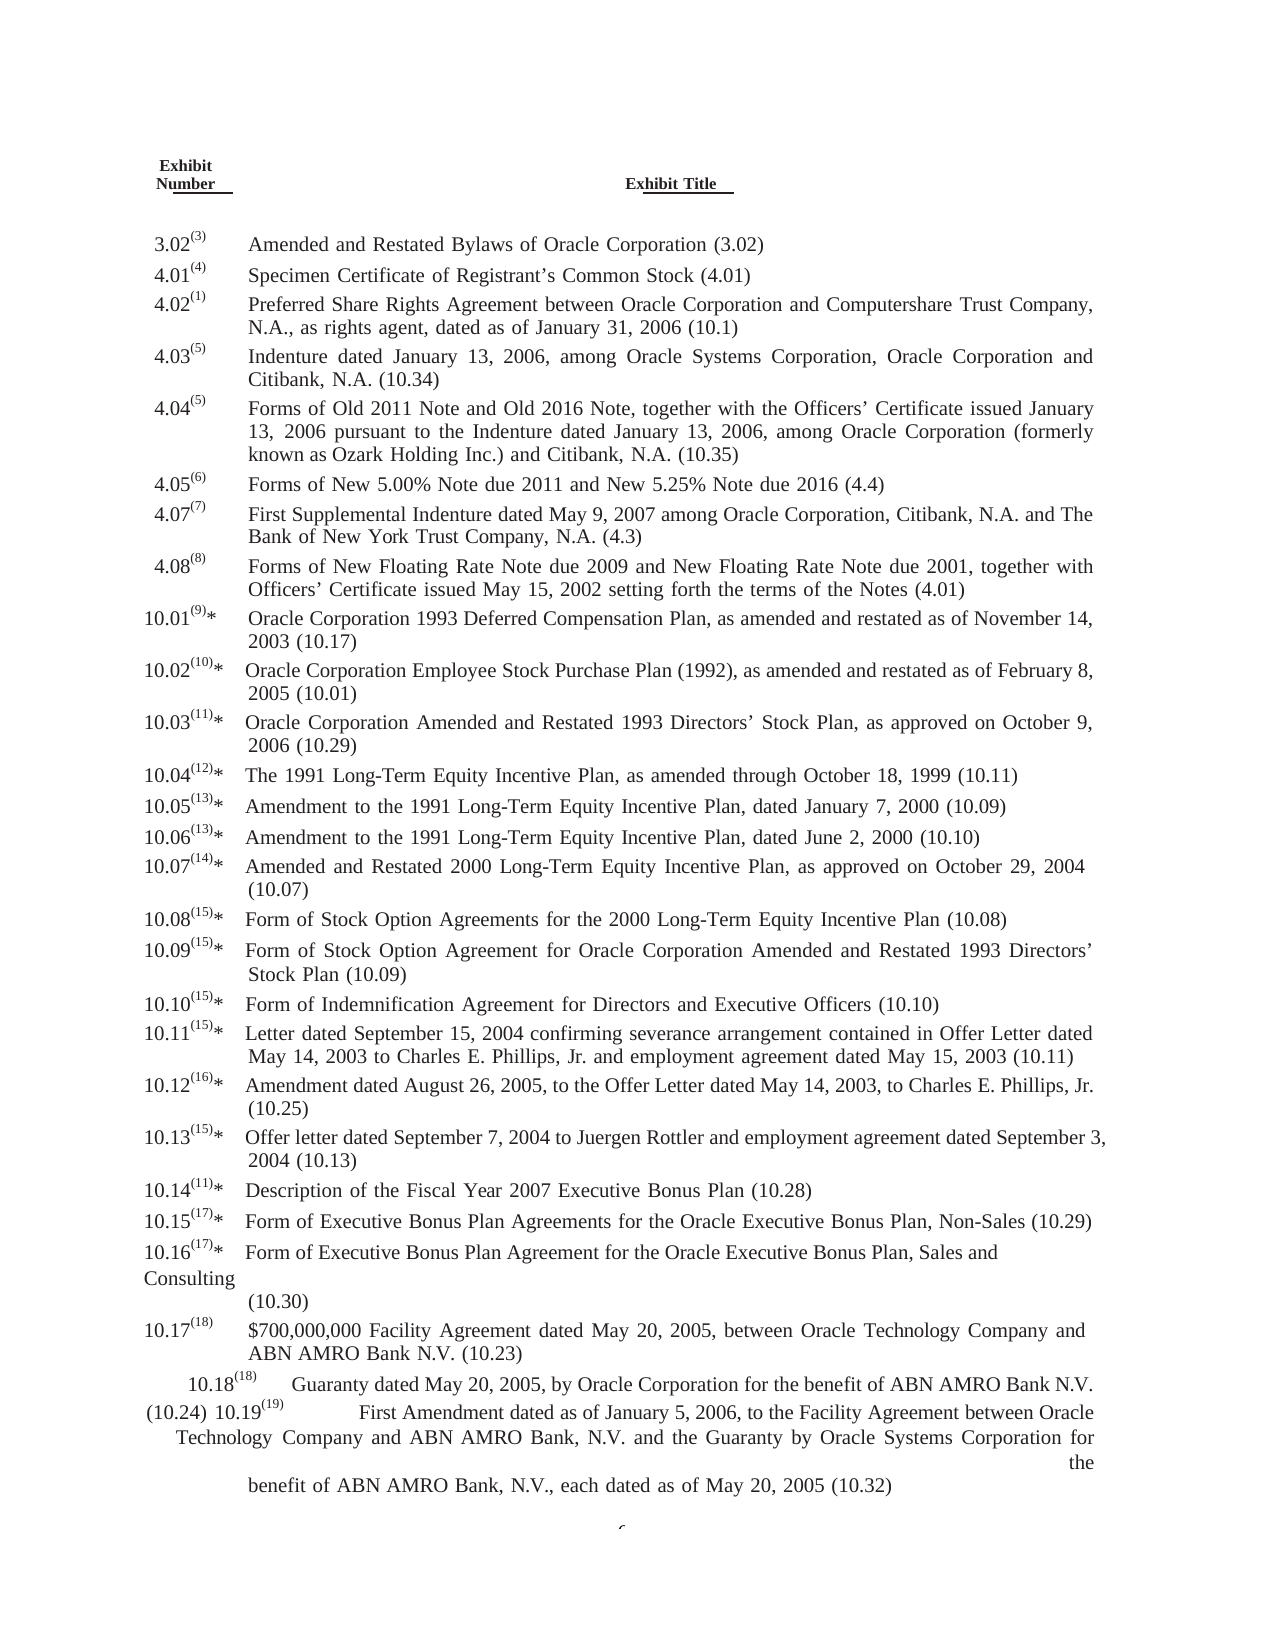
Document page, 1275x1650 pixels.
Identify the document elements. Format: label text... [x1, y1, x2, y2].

text 4.08(8) Forms of New Floating Rate Note due 2009 and New Floating Rate Note due 2001, together with Officers’ Certificate issued May 15, 2002 setting forth the terms of the Notes (4.01) [154, 555, 1094, 601]
text Stock Plan (10.09) [248, 965, 1106, 985]
text 10.04(12)* The 1991 Long-Term Equity Incentive Plan, as amended through October 18, 1999 (10.11) 10.05(13)* Amendment to the 1991 Long-Term Equity Incentive Plan, dated January 7, 2000 (10.09) 10.06(13)* Amendment to the 1991 Long-Term Equity Incentive Plan, dated June 2, 2000 (10.10) [144, 759, 1025, 849]
text 10.15(17)* Form of Executive Bonus Plan Agreements for the Oracle Executive Bonus Plan, Non-Sales (10.29) 10.16(17)* Form of Executive Bonus Plan Agreement for the Oracle Executive Bonus Plan, Sales and Consulting [144, 1205, 1094, 1290]
text 10.07(14)* Amended and Restated 2000 Long-Term Equity Incentive Plan, as approved on October 29, 2004 (10.07) [143, 855, 1106, 901]
text 10.18(18) Guaranty dated May 20, 2005, by Oracle Corporation for the benefit of ABN AMRO Bank N.V. (10.24) 10.19(19) First Amendment dated as of January 5, 2006, to the Facility Agreement between Oracle Technology Company and ABN AMRO Bank, N.V. and the Guaranty by Oracle Systems Corporation for the [144, 1367, 1094, 1474]
text 10.03(11)* Oracle Corporation Amended and Restated 1993 Directors’ Stock Plan, as approved on October 9, 2006 (10.29) [143, 711, 1106, 757]
text 4.04(5) Forms of Old 2011 Note and Old 2016 Note, together with the Officers’ Certificate issued January 13, 2006 pursuant to the Indenture dated January 13, 2006, among Oracle Corporation (formerly known as Ozark Holding Inc.) and Citibank, N.A. (10.35) [154, 397, 1094, 466]
text 3.02(3) Amended and Restated Bylaws of Oracle Corporation (3.02) 4.01(4) Specimen Certificate of Registrant’s Common Stock (4.01) [154, 228, 765, 287]
text 10.08(15)* Form of Stock Option Agreements for the 2000 Long-Term Equity Incentive Plan (10.08) 10.09(15)* Form of Stock Option Agreement for Oracle Corporation Amended and Restated 1993 Directors’ [144, 903, 1094, 962]
text 10.17(18) $700,000,000 Facility Agreement dated May 20, 2005, between Oracle Technology Company and ABN AMRO Bank N.V. (10.23) [143, 1319, 1094, 1365]
text 10.10(15)* Form of Indemnification Agreement for Directors and Executive Officers (10.10) [144, 988, 1106, 1016]
text 10.14(11)* Description of the Fiscal Year 2007 Executive Bonus Plan (10.28) [144, 1174, 1106, 1202]
text 10.01(9)* Oracle Corporation 1993 Deferred Compensation Plan, as amended and restated as of November 14, 2003 (10.17) [143, 607, 1094, 653]
text Number Exhibit Title [156, 175, 1106, 193]
text 4.02(1) Preferred Share Rights Agreement between Oracle Corporation and Computershare Trust Company, N.A., as rights agent, dated as of January 31, 2006 (10.1) [154, 293, 1094, 339]
text 4.05(6) Forms of New 5.00% Note due 2011 and New 5.25% Note due 2016 (4.4) [154, 468, 1106, 496]
text 10.11(15)* Letter dated September 15, 2004 confirming severance arrangement contained in Offer Letter dated May 14, 2003 to Charles E. Phillips, Jr. and employment agreement dated May 15, 2003 (10.11) [143, 1022, 1106, 1068]
text Exhibit [159, 157, 1106, 175]
text 10.12(16)* Amendment dated August 26, 2005, to the Offer Letter dated May 14, 2003, to Charles E. Phillips, Jr. (10.25) [143, 1074, 1106, 1120]
text 4.07(7) First Supplemental Indenture dated May 9, 2007 among Oracle Corporation, Citibank, N.A. and The Bank of New York Trust Company, N.A. (4.3) [154, 503, 1094, 548]
text 10.02(10)* Oracle Corporation Employee Stock Purchase Plan (1992), as amended and restated as of February 8, 2005 (10.01) [143, 659, 1106, 705]
text 4.03(5) Indenture dated January 13, 2006, among Oracle Systems Corporation, Oracle Corporation and Citibank, N.A. (10.34) [154, 345, 1094, 391]
text 10.13(15)* Offer letter dated September 7, 2004 to Juergen Rottler and employment agreement dated September 3, 2004 (10.13) [143, 1126, 1106, 1172]
text benefit of ABN AMRO Bank, N.V., each dated as of May 20, 2005 (10.32) [248, 1474, 1106, 1496]
text (10.30) [248, 1293, 1106, 1313]
